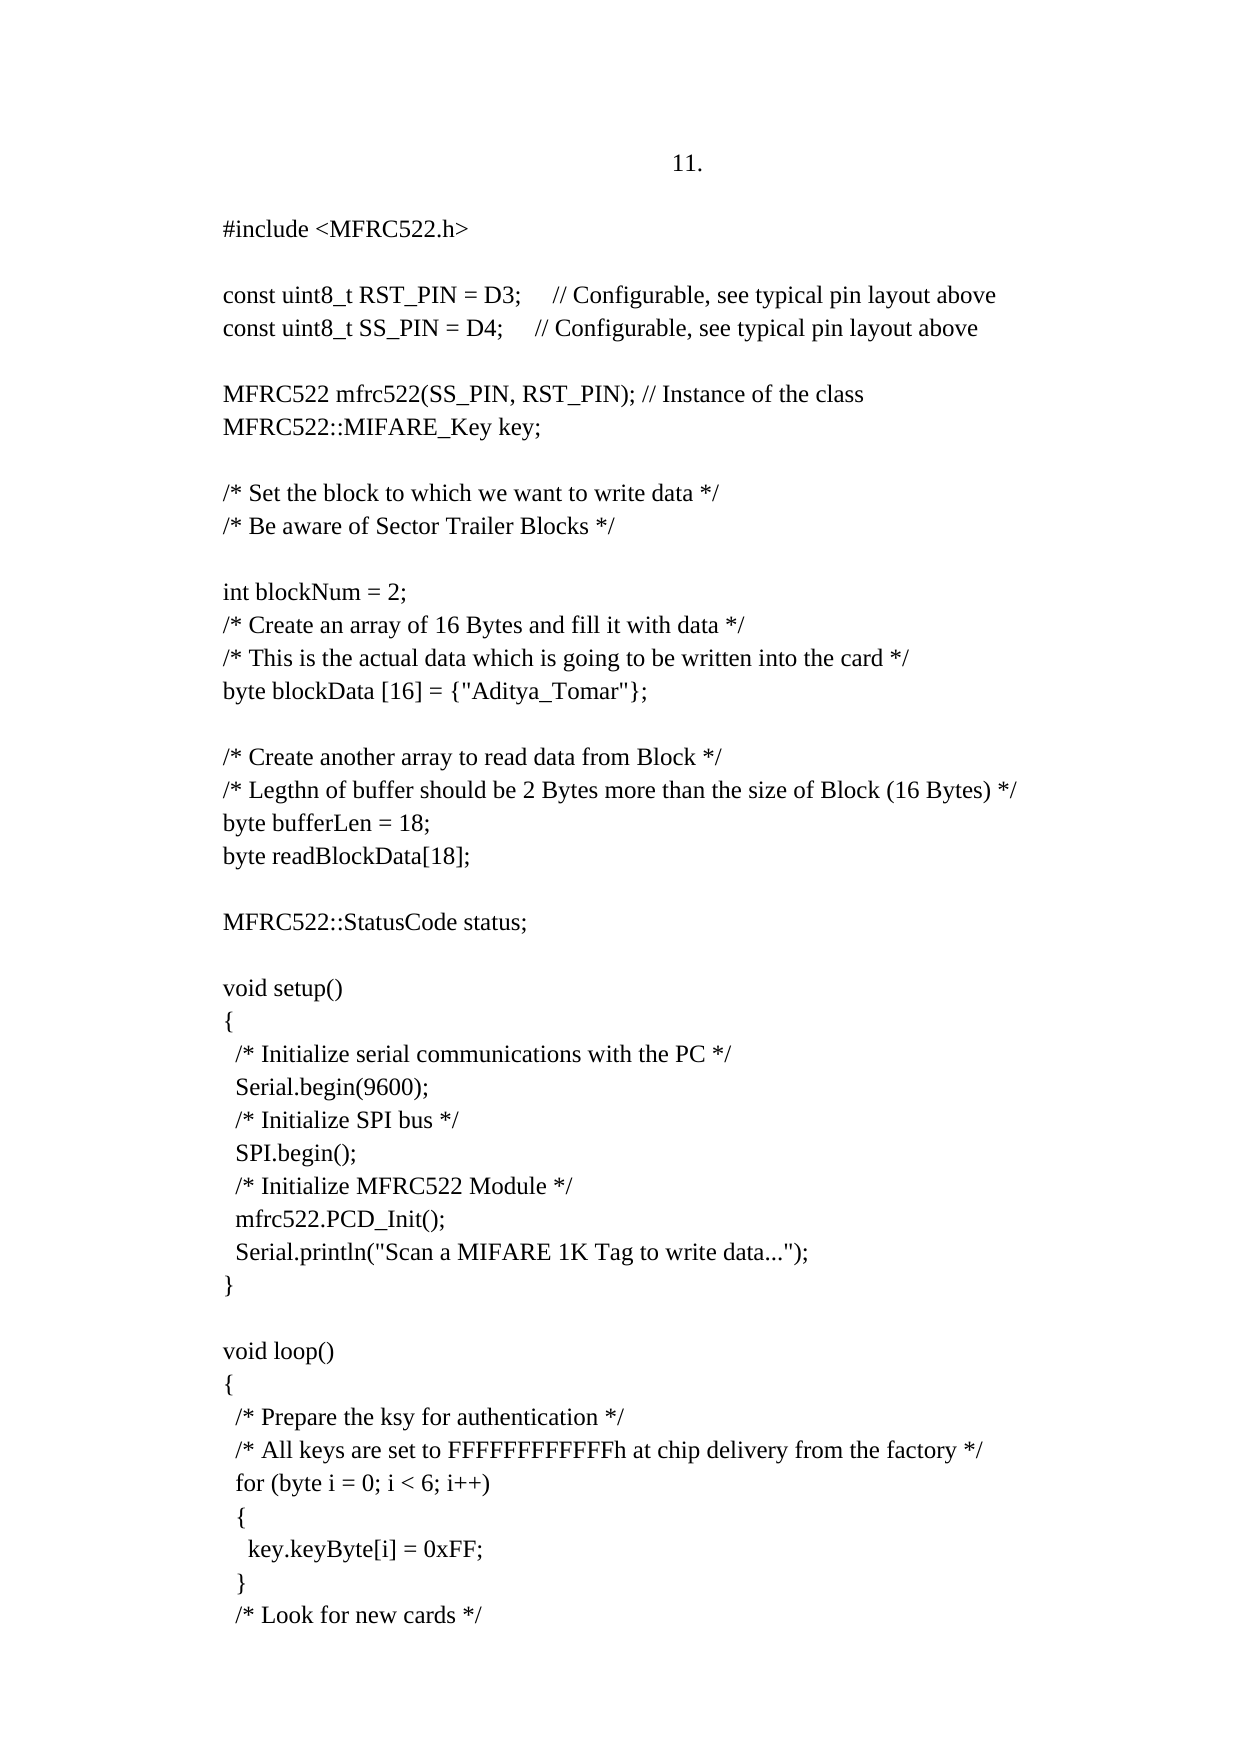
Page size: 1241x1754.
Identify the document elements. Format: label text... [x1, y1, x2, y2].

text { [223, 1006, 1152, 1035]
text MFRC522 mfrc522(SS_PIN, RST_PIN); // Instance of the class [223, 379, 1152, 408]
text /* Create another array to read data from Block */ [223, 742, 1152, 771]
text mfrc522.PCD_Init(); [223, 1204, 1152, 1233]
text /* Initialize MFRC522 Module */ [223, 1171, 1152, 1200]
text /* Initialize SPI bus */ [223, 1105, 1152, 1134]
text { [223, 1369, 1152, 1398]
text Serial.println("Scan a MIFARE 1K Tag to write data..."); [223, 1237, 1152, 1266]
text } [223, 1568, 1152, 1596]
text Serial.begin(9600); [223, 1072, 1152, 1101]
text MFRC522::StatusCode status; [223, 907, 1152, 936]
text /* Legthn of buffer should be 2 Bytes more than the size of Block (16 Bytes) */ [223, 775, 1152, 804]
text void setup() [223, 973, 1152, 1002]
text key.keyByte[i] = 0xFF; [223, 1534, 1152, 1563]
text /* Prepare the ksy for authentication */ [223, 1402, 1152, 1431]
text } [223, 1270, 1152, 1299]
text SPI.begin(); [223, 1138, 1152, 1167]
text byte bufferLen = 18; [223, 808, 1152, 837]
text const uint8_t RST_PIN = D3; // Configurable, see typical pin layout above [223, 280, 1152, 308]
text /* All keys are set to FFFFFFFFFFFFh at chip delivery from the factory */ [223, 1436, 1152, 1464]
text /* Create an array of 16 Bytes and fill it with data */ [223, 610, 1152, 639]
text int blockNum = 2; [223, 577, 1152, 606]
text { [223, 1502, 1152, 1530]
text const uint8_t SS_PIN = D4; // Configurable, see typical pin layout above [223, 313, 1152, 342]
text MFRC522::MIFARE_Key key; [223, 412, 1152, 441]
text void loop() [223, 1336, 1152, 1365]
text byte readBlockData[18]; [223, 841, 1152, 870]
text for (byte i = 0; i < 6; i++) [223, 1468, 1152, 1497]
text #include <MFRC522.h> [223, 214, 1152, 242]
text /* Be aware of Sector Trailer Blocks */ [223, 511, 1152, 540]
text /* Initialize serial communications with the PC */ [223, 1039, 1152, 1068]
text /* Set the block to which we want to write data */ [223, 478, 1152, 507]
text /* This is the actual data which is going to be written into the card */ [223, 643, 1152, 672]
text 11. [223, 148, 1152, 176]
text /* Look for new cards */ [223, 1601, 1152, 1629]
text byte blockData [16] = {"Aditya_Tomar"}; [223, 676, 1152, 705]
